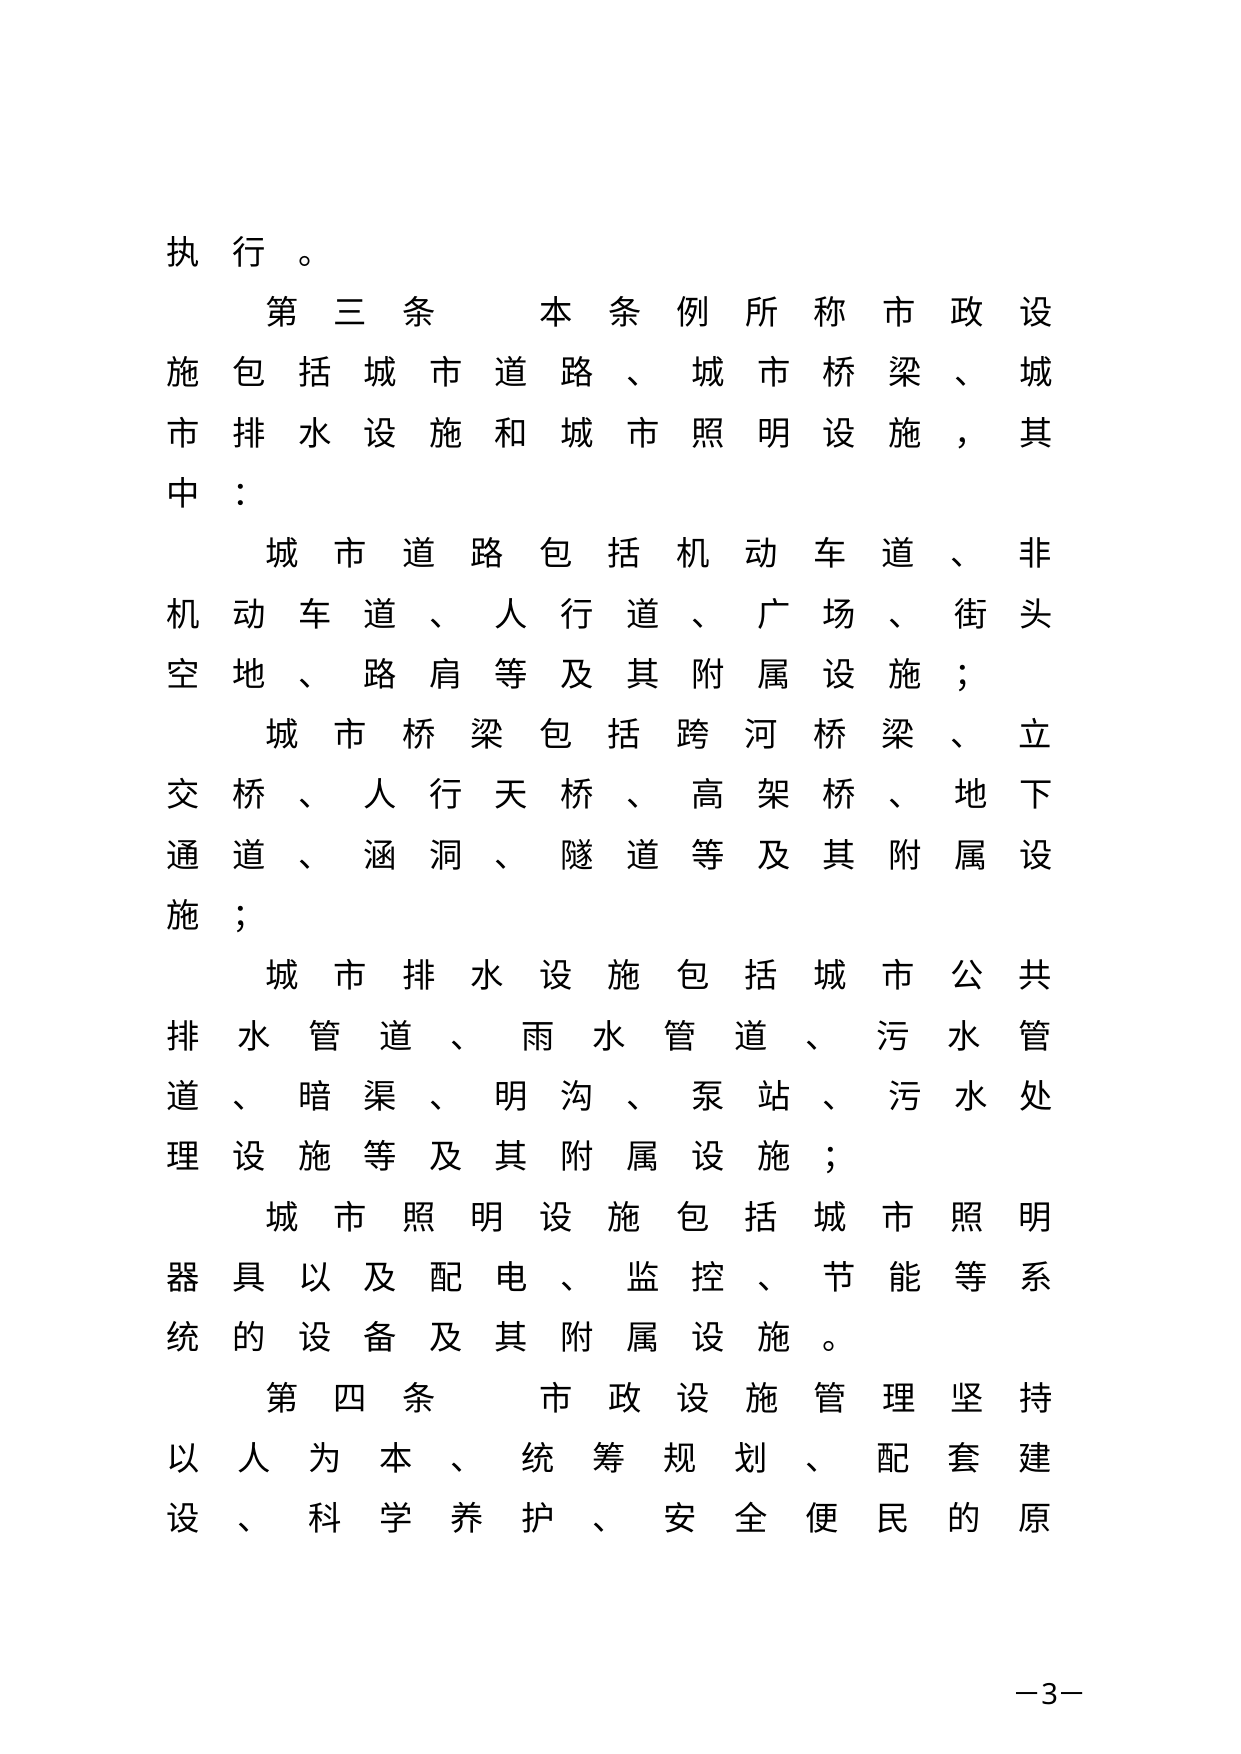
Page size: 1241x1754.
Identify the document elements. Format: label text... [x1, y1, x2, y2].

text 城市桥梁包括跨河桥梁、立交桥、人行天桥、高架桥、地下通道、涵洞、隧道等及其附属设施； [167, 702, 1085, 943]
text 城市照明设施包括城市照明器具以及配电、监控、节能等系统的设备及其附属设施。 [167, 1184, 1085, 1365]
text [167, 219, 1085, 280]
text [167, 1365, 1085, 1546]
text 城市道路包括机动车道、非机动车道、人行道、广场、街头空地、路肩等及其附属设施； [167, 521, 1085, 702]
text 城市排水设施包括城市公共排水管道、雨水管道、污水管道、暗渠、明沟、泵站、污水处理设施等及其附属设施； [167, 943, 1085, 1184]
text 第三条 本条例所称市政设施包括城市道路、城市桥梁、城市排水设施和城市照明设施，其中： [167, 280, 1085, 521]
